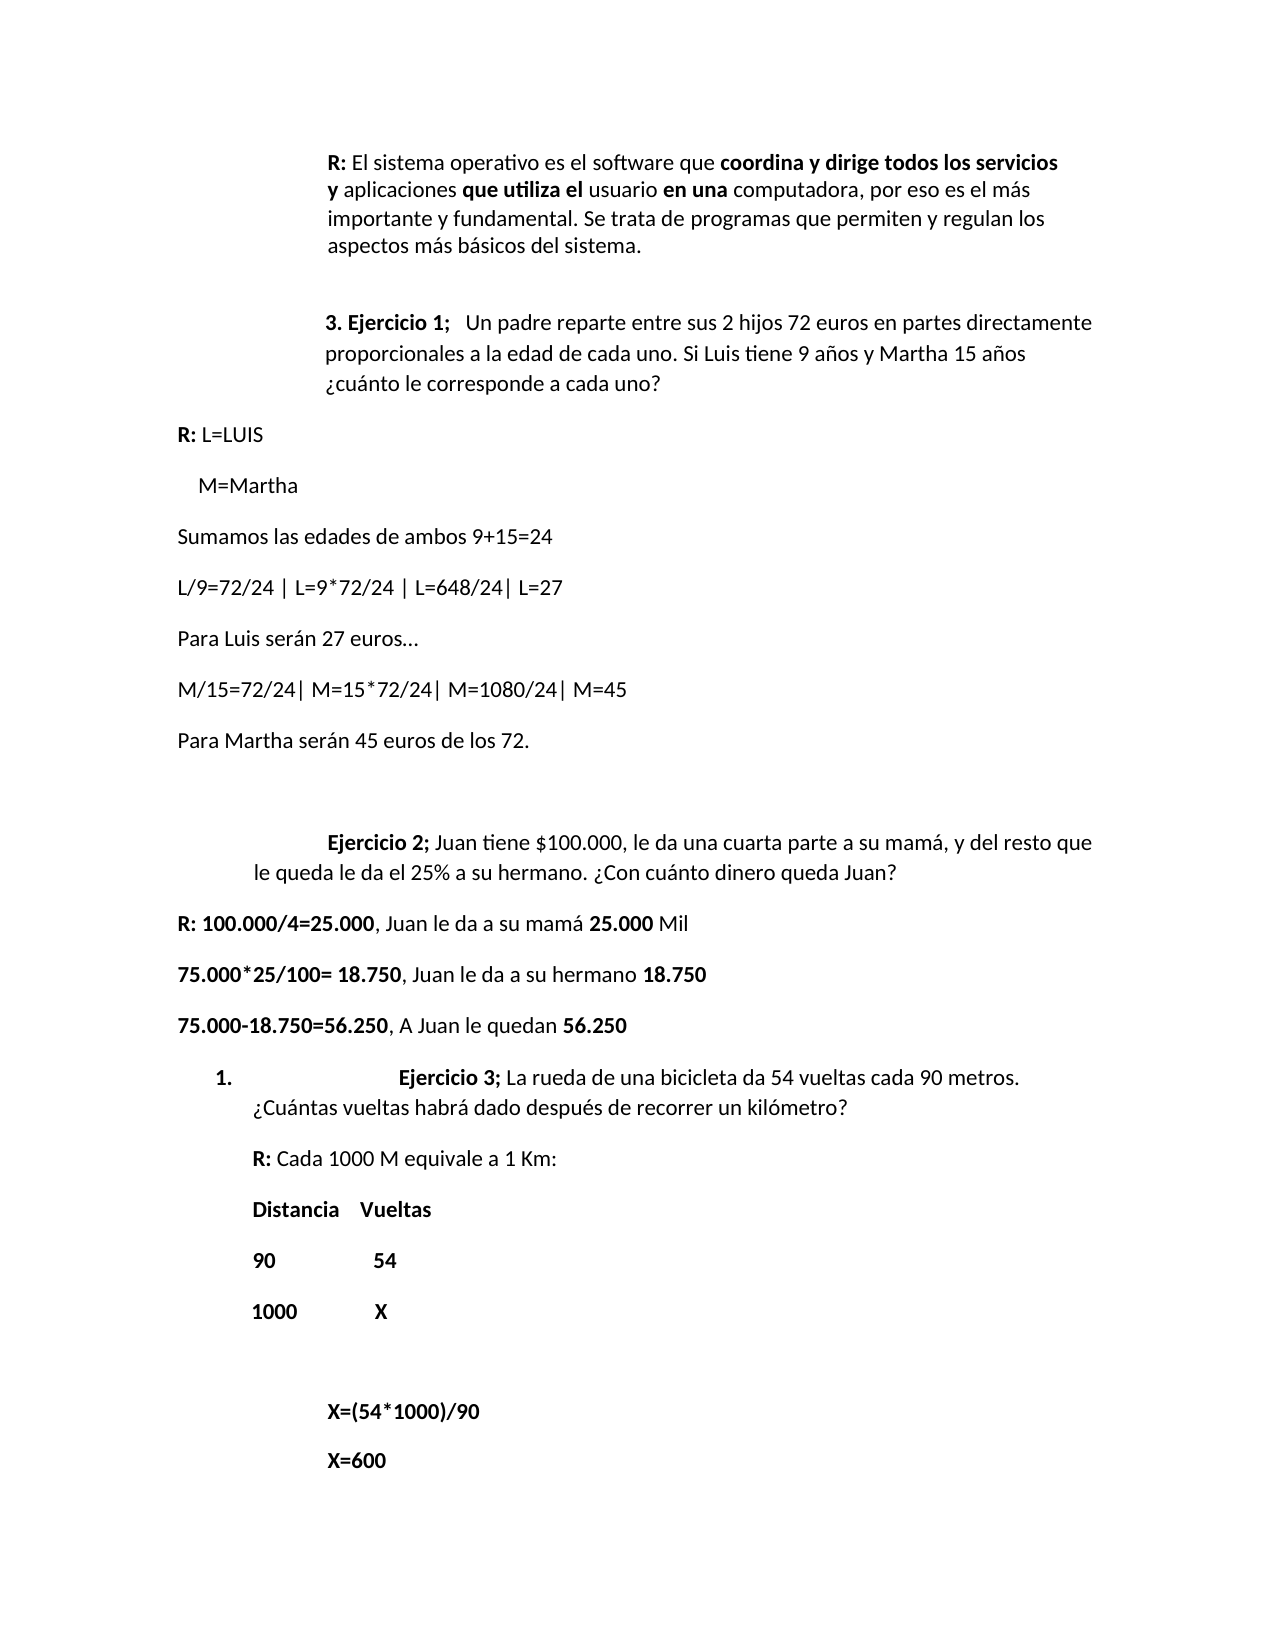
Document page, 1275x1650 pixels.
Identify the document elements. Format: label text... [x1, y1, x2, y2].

text R: 100.000/4=25.000, Juan le da a su mamá 25.000 Mil [177, 909, 1098, 938]
text 75.000-18.750=56.250, A Juan le quedan 56.250 [177, 1012, 1098, 1040]
text R: L=LUIS [177, 420, 1098, 448]
text R: El sistema operativo es el software que coordina y dirige todos los servicios y aplicaciones que utiliza el usuario en una computadora, por eso es el más importante y fundamental. Se trata de programas que permiten y regulan los aspectos más básicos del sistema. [327, 148, 1098, 288]
text X=(54*1000)/90 [327, 1397, 1098, 1425]
text 90 54 [252, 1246, 1098, 1274]
text M=Martha [177, 471, 1098, 499]
text 75.000*25/100= 18.750, Juan le da a su hermano 18.750 [177, 961, 1098, 989]
text 3. Ejercicio 1; Un padre reparte entre sus 2 hijos 72 euros en partes directamente proporcionales a la edad de cada uno. Si Luis tiene 9 años y Martha 15 años ¿cuánto le corresponde a cada uno? [325, 308, 1098, 397]
text 1000 X [177, 1297, 1098, 1325]
text Ejercicio 2; Juan tiene $100.000, le da una cuarta parte a su mamá, y del resto que le queda le da el 25% a su hermano. ¿Con cuánto dinero queda Juan? [253, 828, 1098, 887]
list Ejercicio 3; La rueda de una bicicleta da 54 vueltas cada 90 metros. ¿Cuántas vueltas habrá dado después de recorrer un kilómetro? [215, 1063, 1098, 1121]
text M/15=72/24| M=15*72/24| M=1080/24| M=45 [177, 675, 1098, 703]
text Sumamos las edades de ambos 9+15=24 [177, 522, 1098, 550]
text Para Martha serán 45 euros de los 72. [177, 726, 1098, 754]
text Para Luis serán 27 euros… [177, 624, 1098, 652]
text R: Cada 1000 M equivale a 1 Km: [252, 1144, 1098, 1172]
text L/9=72/24 | L=9*72/24 | L=648/24| L=27 [177, 573, 1098, 601]
text X=600 [327, 1446, 1098, 1474]
text Distancia Vueltas [252, 1195, 1098, 1223]
